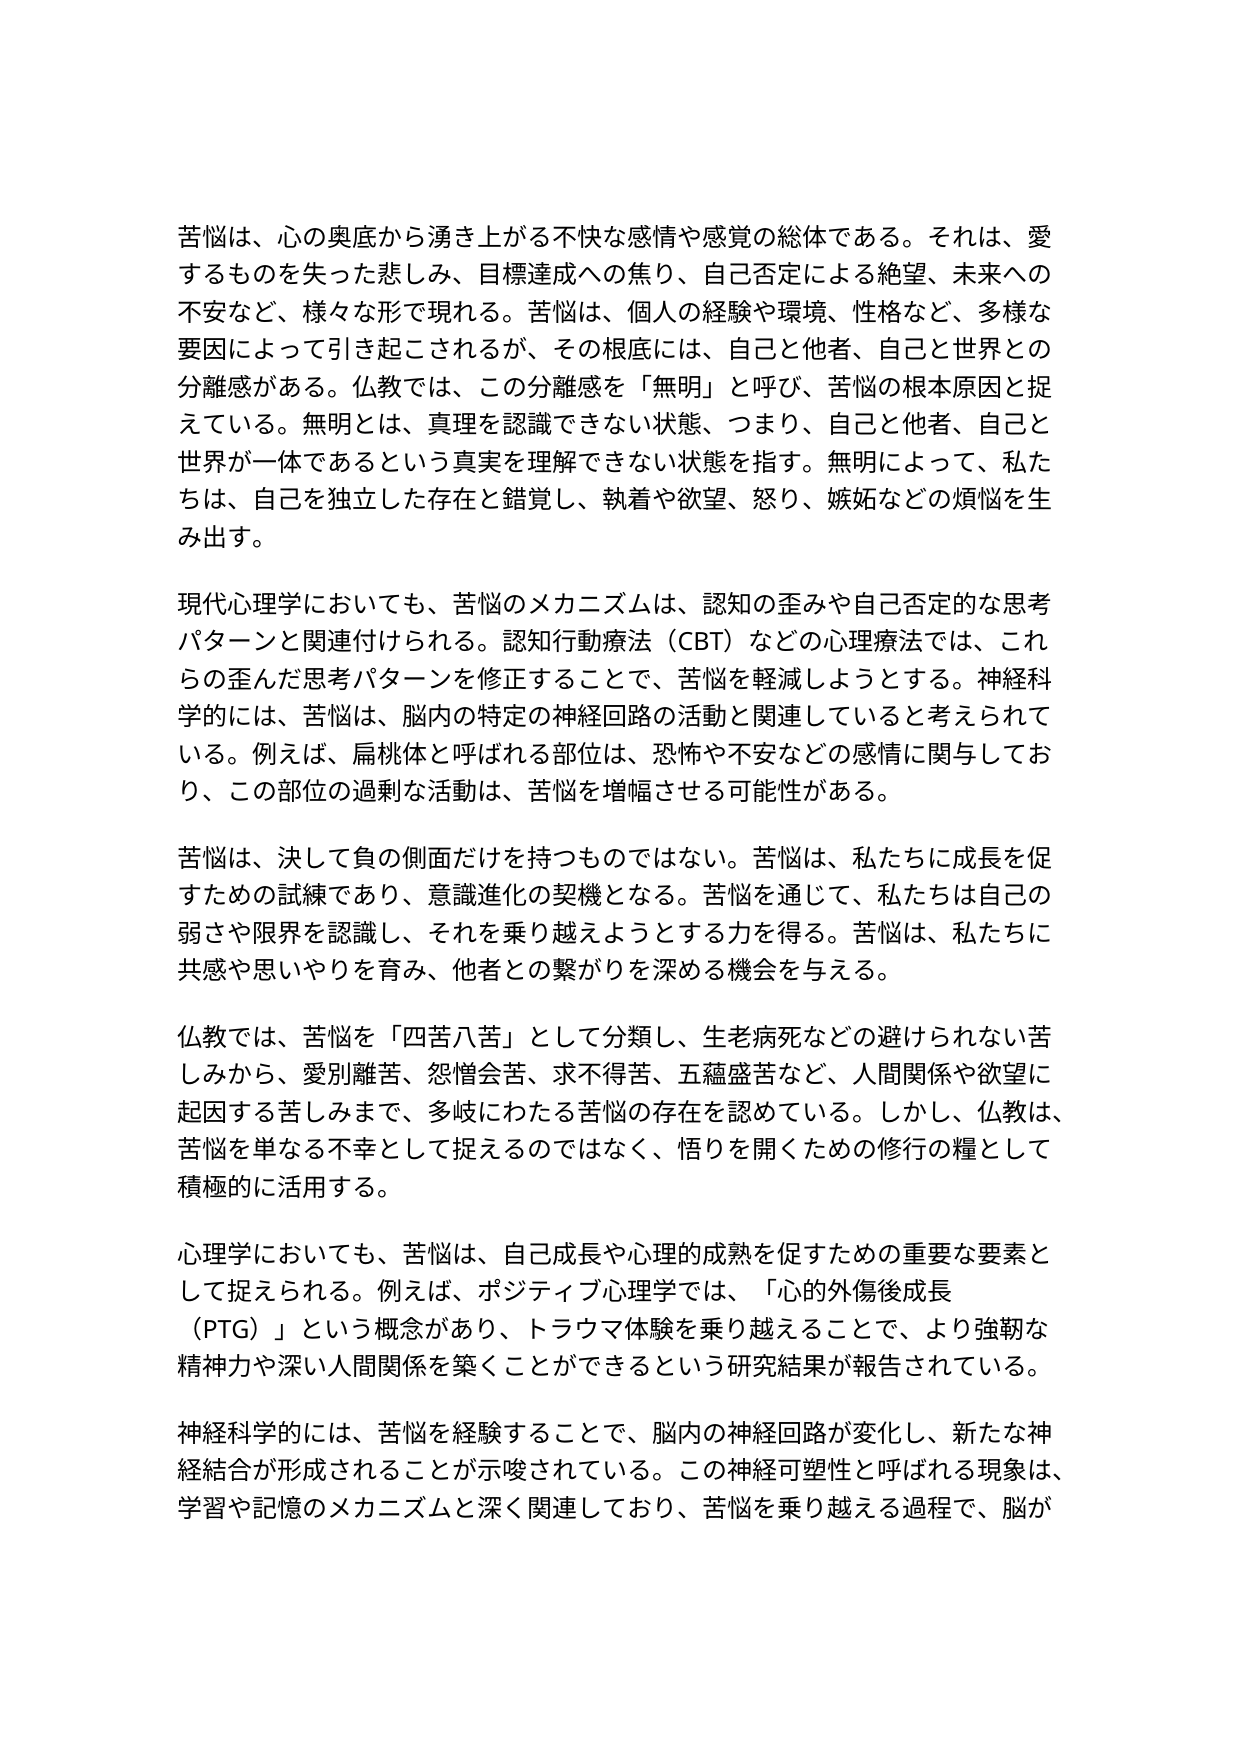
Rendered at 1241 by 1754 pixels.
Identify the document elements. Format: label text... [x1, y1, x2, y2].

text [177, 1413, 1063, 1525]
text 苦悩は、心の奥底から湧き上がる不快な感情や感覚の総体である。それは、愛するものを失った悲しみ、目標達成への焦り、自己否定による絶望、未来への不安など、様々な形で現れる。苦悩は、個人の経験や環境、性格など、多様な要因によって引き起こされるが、その根底には、自己と他者、自己と世界との分離感がある。仏教では、この分離感を「無明」と呼び、苦悩の根本原因と捉えている。無明とは、真理を認識できない状態、つまり、自己と他者、自己と世界が一体であるという真実を理解できない状態を指す。無明によって、私たちは、自己を独立した存在と錯覚し、執着や欲望、怒り、嫉妬などの煩悩を生み出す。 [177, 217, 1063, 554]
text 現代心理学においても、苦悩のメカニズムは、認知の歪みや自己否定的な思考パターンと関連付けられる。認知行動療法（CBT）などの心理療法では、これらの歪んだ思考パターンを修正することで、苦悩を軽減しようとする。神経科学的には、苦悩は、脳内の特定の神経回路の活動と関連していると考えられている。例えば、扁桃体と呼ばれる部位は、恐怖や不安などの感情に関与しており、この部位の過剰な活動は、苦悩を増幅させる可能性がある。 [177, 583, 1063, 808]
text 苦悩は、決して負の側面だけを持つものではない。苦悩は、私たちに成長を促すための試練であり、意識進化の契機となる。苦悩を通じて、私たちは自己の弱さや限界を認識し、それを乗り越えようとする力を得る。苦悩は、私たちに共感や思いやりを育み、他者との繋がりを深める機会を与える。 [177, 838, 1063, 988]
text 心理学においても、苦悩は、自己成長や心理的成熟を促すための重要な要素として捉えられる。例えば、ポジティブ心理学では、「心的外傷後成長（PTG）」という概念があり、トラウマ体験を乗り越えることで、より強靭な精神力や深い人間関係を築くことができるという研究結果が報告されている。 [177, 1233, 1063, 1383]
text 仏教では、苦悩を「四苦八苦」として分類し、生老病死などの避けられない苦しみから、愛別離苦、怨憎会苦、求不得苦、五蘊盛苦など、人間関係や欲望に起因する苦しみまで、多岐にわたる苦悩の存在を認めている。しかし、仏教は、苦悩を単なる不幸として捉えるのではなく、悟りを開くための修行の糧として積極的に活用する。 [177, 1017, 1063, 1204]
